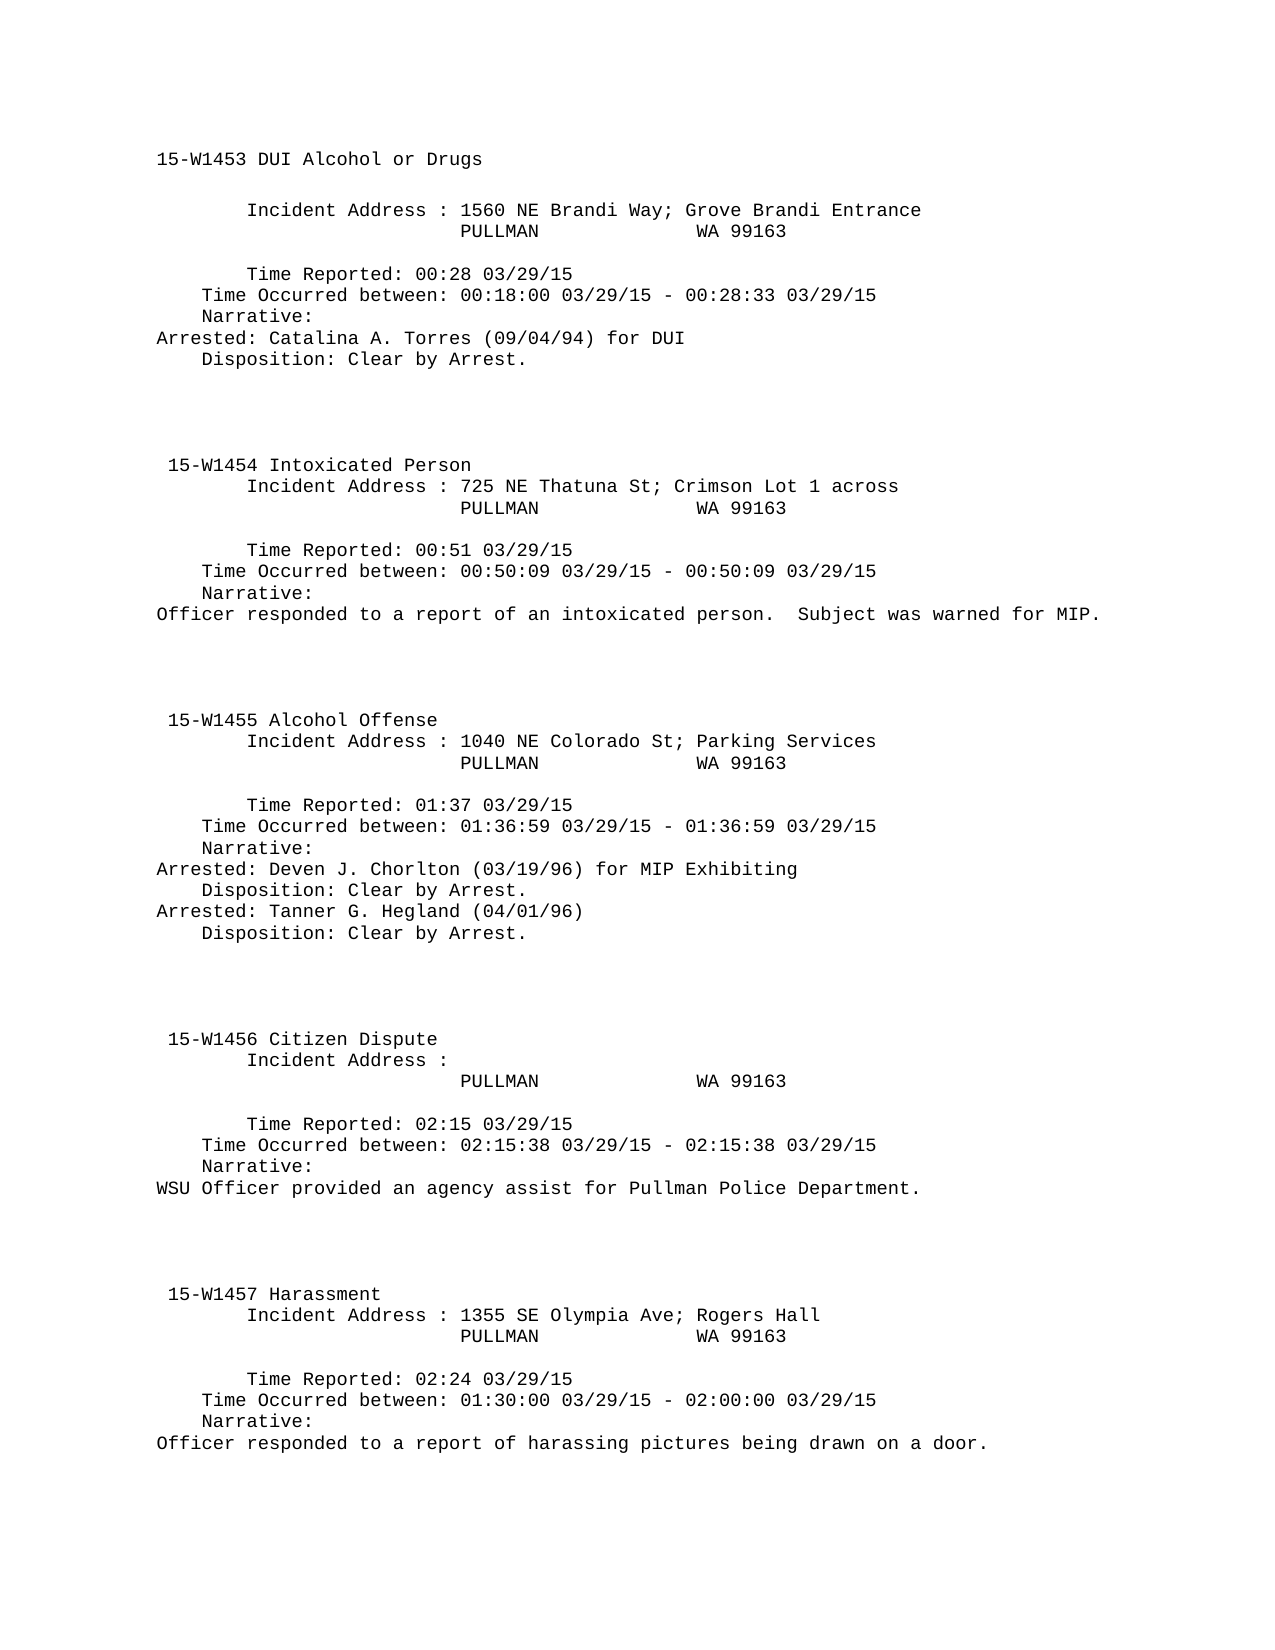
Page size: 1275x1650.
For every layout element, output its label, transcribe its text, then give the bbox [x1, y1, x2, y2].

text Arrested: Deven J. Chorlton (03/19/96) for MIP Exhibiting [156, 860, 1118, 881]
text 15-W1454 Intoxicated Person [156, 456, 1118, 477]
text Narrative: [156, 1412, 1118, 1433]
text Narrative: [156, 583, 1118, 605]
text Incident Address : 1355 SE Olympia Ave; Rogers Hall [156, 1306, 1118, 1327]
text Time Occurred between: 01:36:59 03/29/15 - 01:36:59 03/29/15 [156, 817, 1118, 838]
text Incident Address : 1560 NE Brandi Way; Grove Brandi Entrance [156, 201, 1118, 222]
text Time Occurred between: 00:18:00 03/29/15 - 00:28:33 03/29/15 [156, 286, 1118, 307]
text Disposition: Clear by Arrest. [156, 881, 1118, 902]
text Time Occurred between: 01:30:00 03/29/15 - 02:00:00 03/29/15 [156, 1391, 1118, 1412]
text Incident Address : 1040 NE Colorado St; Parking Services [156, 732, 1118, 753]
text Time Reported: 02:15 03/29/15 [156, 1115, 1118, 1136]
text WSU Officer provided an agency assist for Pullman Police Department. [156, 1178, 1118, 1200]
text Narrative: [156, 307, 1118, 328]
text 15-W1455 Alcohol Offense [156, 711, 1118, 732]
text Incident Address : [156, 1051, 1118, 1072]
text Time Reported: 01:37 03/29/15 [156, 796, 1118, 817]
text Officer responded to a report of an intoxicated person. Subject was warned for MIP. [156, 605, 1118, 626]
text Time Occurred between: 02:15:38 03/29/15 - 02:15:38 03/29/15 [156, 1136, 1118, 1157]
text 15-W1457 Harassment [156, 1285, 1118, 1306]
text 15-W1453 DUI Alcohol or Drugs [156, 150, 1118, 171]
text Officer responded to a report of harassing pictures being drawn on a door. [156, 1433, 1118, 1455]
text Time Reported: 02:24 03/29/15 [156, 1370, 1118, 1391]
text Narrative: [156, 1157, 1118, 1178]
text PULLMAN WA 99163 [156, 753, 1118, 775]
text PULLMAN WA 99163 [156, 498, 1118, 520]
text PULLMAN WA 99163 [156, 1072, 1118, 1093]
text Arrested: Catalina A. Torres (09/04/94) for DUI [156, 328, 1118, 350]
text Time Reported: 00:28 03/29/15 [156, 265, 1118, 286]
text Disposition: Clear by Arrest. [156, 350, 1118, 371]
text PULLMAN WA 99163 [156, 1327, 1118, 1348]
text Narrative: [156, 838, 1118, 860]
text 15-W1456 Citizen Dispute [156, 1030, 1118, 1051]
text Incident Address : 725 NE Thatuna St; Crimson Lot 1 across [156, 477, 1118, 498]
text Time Reported: 00:51 03/29/15 [156, 541, 1118, 562]
text Disposition: Clear by Arrest. [156, 923, 1118, 945]
text Arrested: Tanner G. Hegland (04/01/96) [156, 902, 1118, 923]
text PULLMAN WA 99163 [156, 222, 1118, 243]
text Time Occurred between: 00:50:09 03/29/15 - 00:50:09 03/29/15 [156, 562, 1118, 583]
